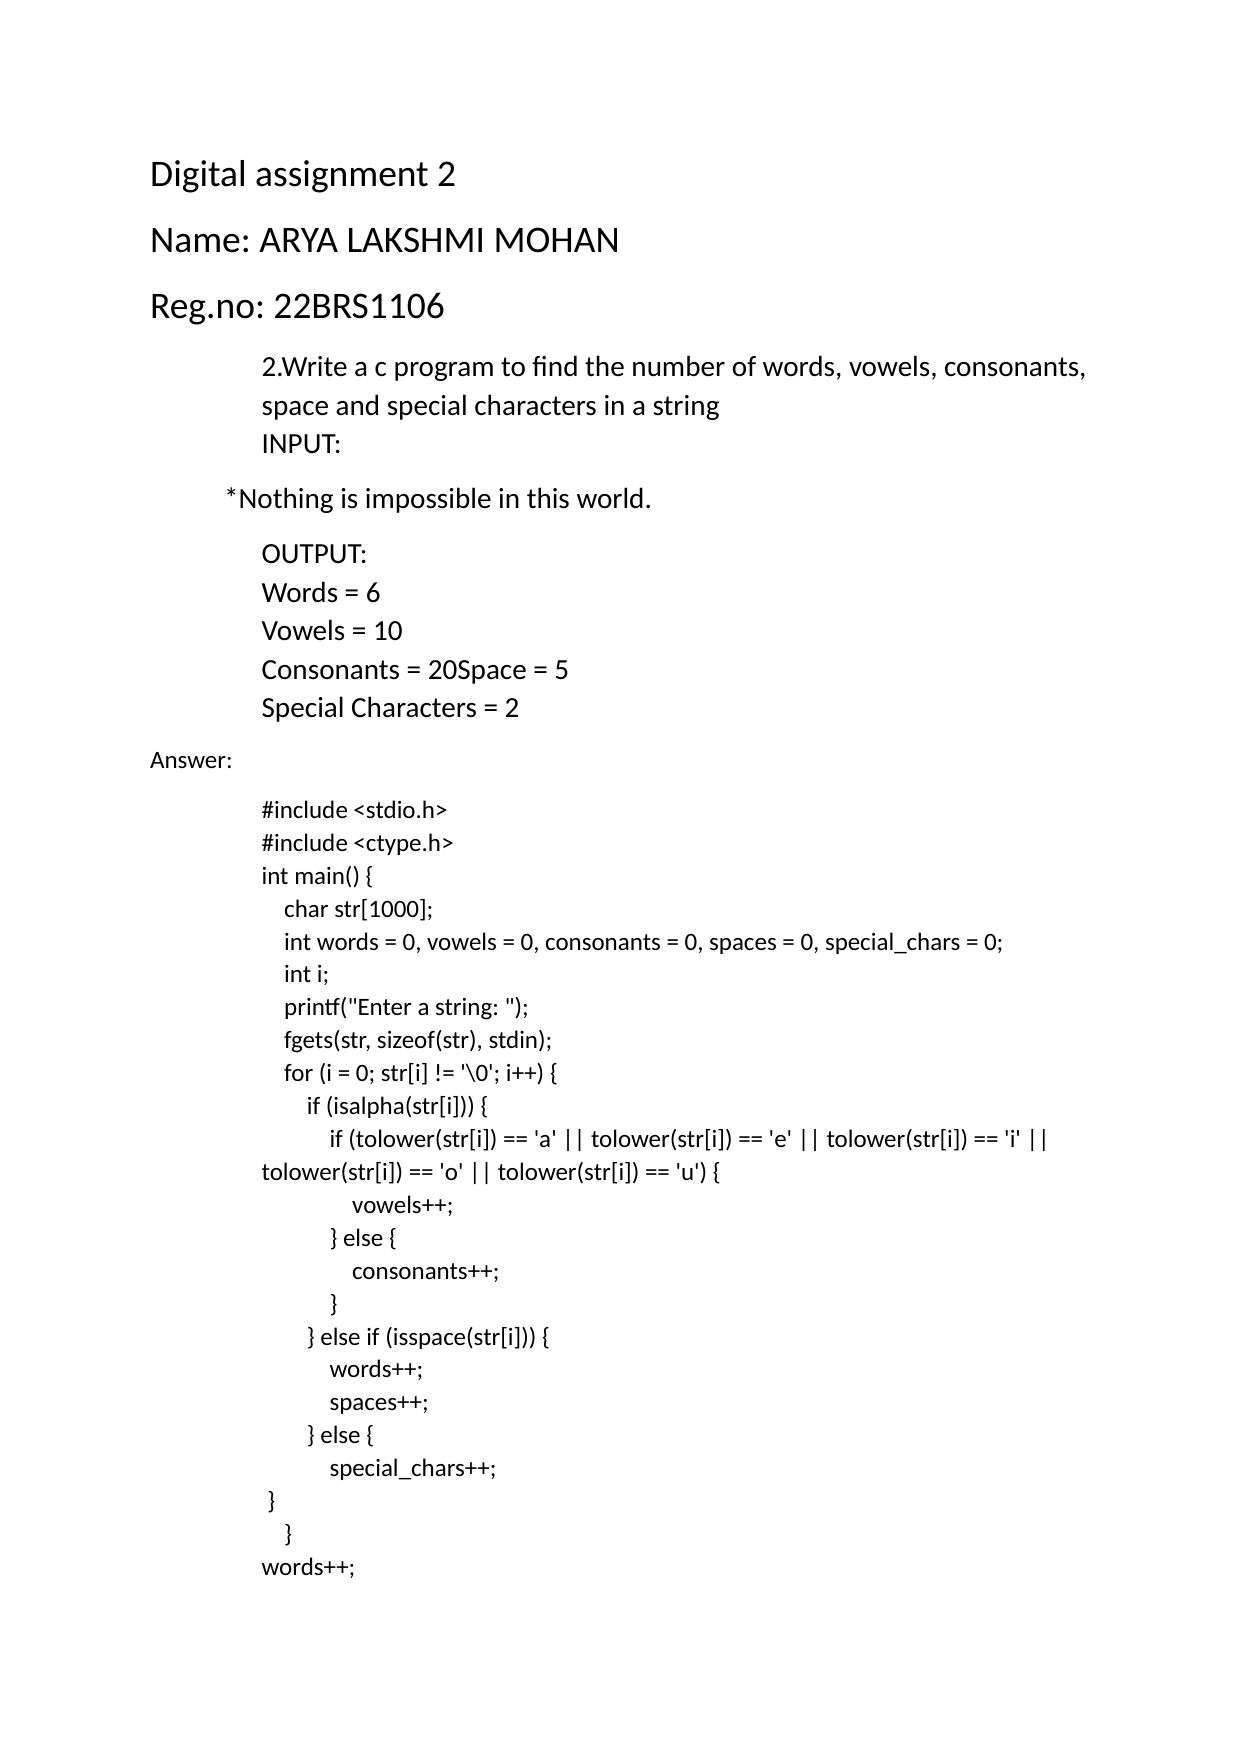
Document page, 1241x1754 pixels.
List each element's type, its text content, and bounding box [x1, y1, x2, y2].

list } else if (isspace(str[i])) { [261, 1321, 1090, 1351]
list Special Characters = 2 [261, 689, 1090, 725]
list 2.Write a c program to find the number of words, vowels, consonants, space and special characters in a string [261, 348, 1090, 422]
list if (tolower(str[i]) == 'a' || tolower(str[i]) == 'e' || tolower(str[i]) == 'i' || tolower(str[i]) == 'o' || tolower(str[i]) == 'u') { [261, 1123, 1090, 1187]
list char str[1000]; [261, 893, 1090, 923]
list OUTPUT: [261, 536, 1090, 571]
list printf("Enter a string: "); [261, 991, 1090, 1022]
list int words = 0, vowels = 0, consonants = 0, spaces = 0, special_chars = 0; [261, 926, 1090, 956]
list #include <ctype.h> [261, 827, 1090, 857]
list vowels++; [261, 1189, 1090, 1219]
text Answer: [150, 744, 1090, 775]
list } [261, 1485, 1090, 1516]
list if (isalpha(str[i])) { [261, 1090, 1090, 1121]
list Consonants = 20Space = 5 [261, 651, 1090, 686]
list } [261, 1518, 1090, 1549]
text Name: ARYA LAKSHMI MOHAN [150, 216, 1090, 262]
list Vowels = 10 [261, 612, 1090, 648]
list #include <stdio.h> [261, 794, 1090, 824]
list for (i = 0; str[i] != '\0'; i++) { [261, 1057, 1090, 1088]
text *Nothing is impossible in this world. [224, 480, 1090, 516]
list words++; [261, 1551, 1090, 1582]
list spaces++; [261, 1386, 1090, 1417]
list int main() { [261, 860, 1090, 890]
list INPUT: [261, 425, 1090, 461]
list } [261, 1288, 1090, 1318]
list fgets(str, sizeof(str), stdin); [261, 1024, 1090, 1055]
text Reg.no: 22BRS1106 [150, 282, 1090, 328]
list } else { [261, 1419, 1090, 1450]
list special_chars++; [261, 1452, 1090, 1483]
list consonants++; [261, 1255, 1090, 1285]
list int i; [261, 958, 1090, 989]
list words++; [261, 1353, 1090, 1384]
list Words = 6 [261, 574, 1090, 609]
list } else { [261, 1222, 1090, 1252]
text Digital assignment 2 [150, 150, 1090, 196]
